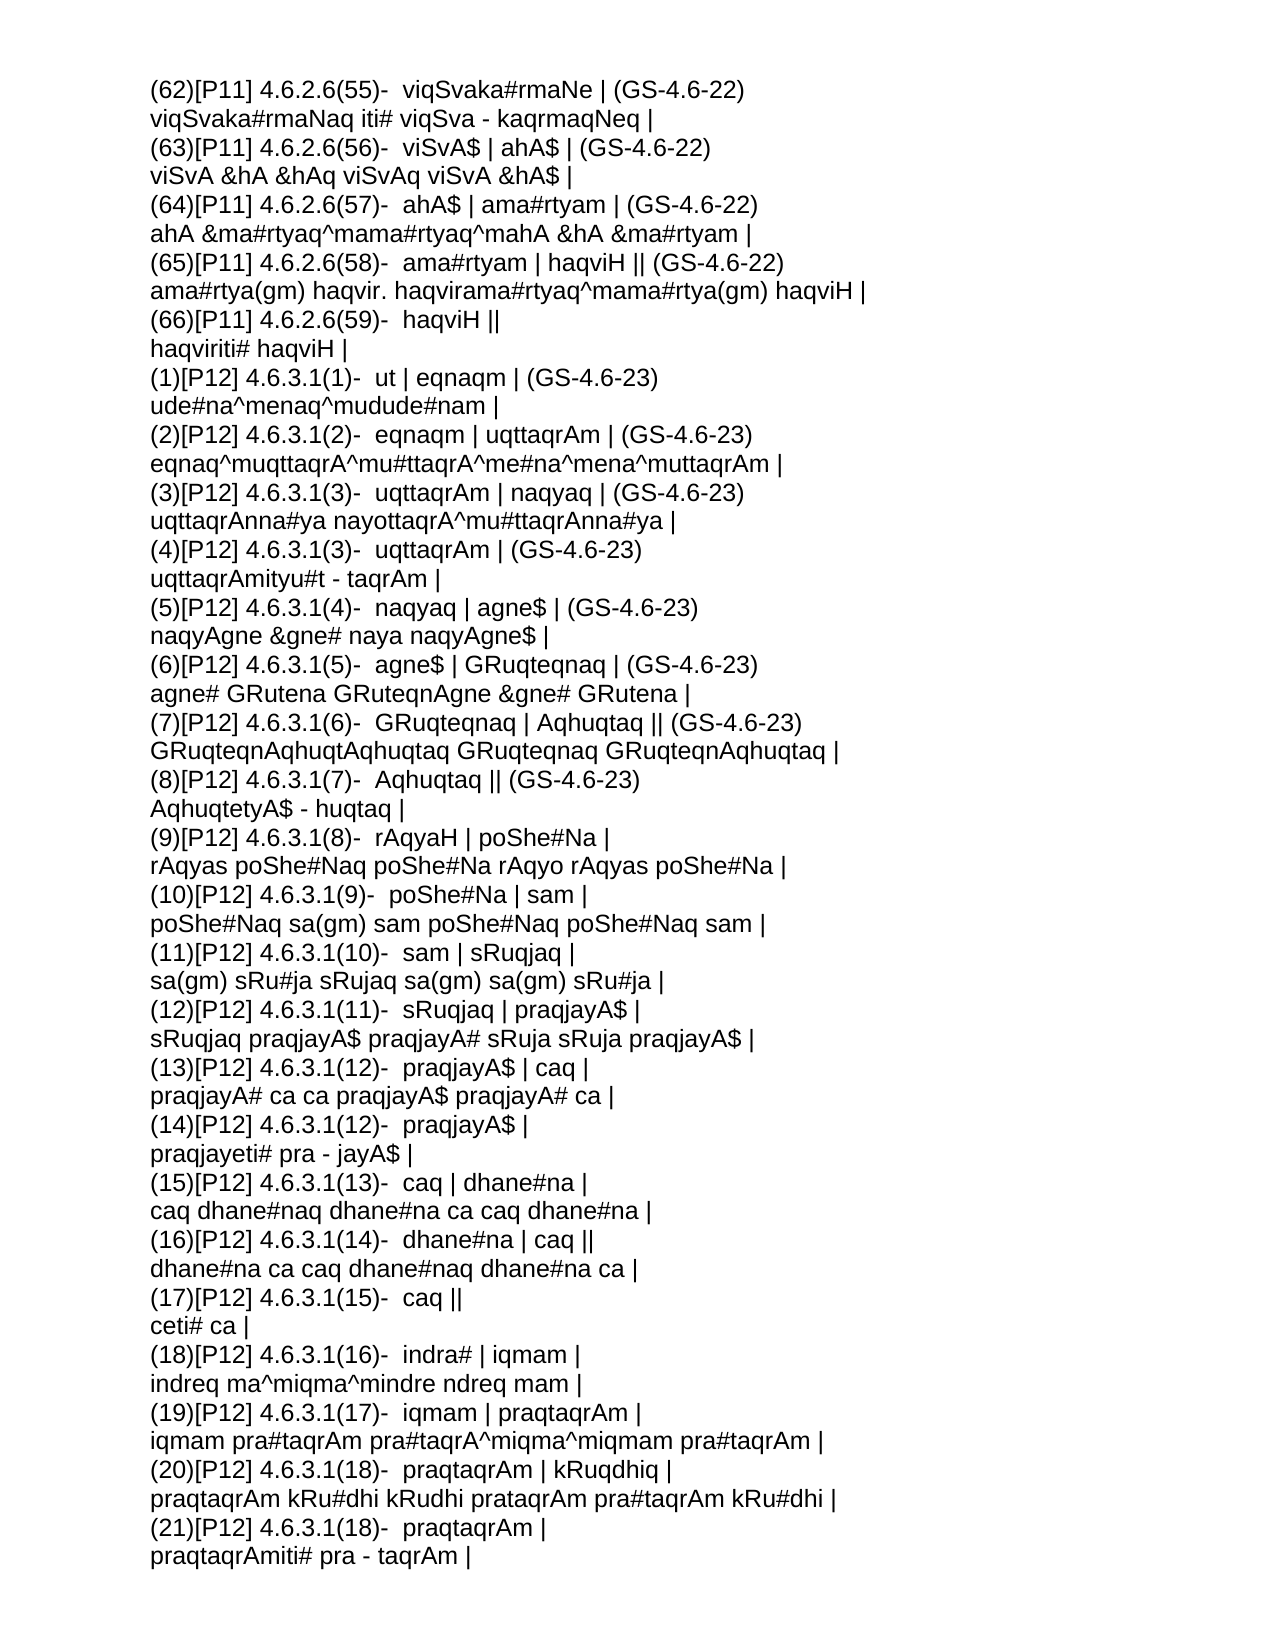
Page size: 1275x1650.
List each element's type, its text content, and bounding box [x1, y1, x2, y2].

text (9)[P12] 4.6.3.1(8)- rAqyaH | poShe#Na | [150, 822, 1200, 851]
text (65)[P11] 4.6.2.6(58)- ama#rtyam | haqviH || (GS-4.6-22) [150, 247, 1200, 276]
text AqhuqtetyA$ - huqtaq | [150, 794, 1200, 822]
text uqttaqrAmityu#t - taqrAm | [150, 564, 1200, 592]
text indreq ma^miqma^mindre ndreq mam | [150, 1369, 1200, 1397]
text (19)[P12] 4.6.3.1(17)- iqmam | praqtaqrAm | [150, 1397, 1200, 1426]
text dhane#na ca caq dhane#naq dhane#na ca | [150, 1254, 1200, 1282]
text (13)[P12] 4.6.3.1(12)- praqjayA$ | caq | [150, 1052, 1200, 1081]
text (2)[P12] 4.6.3.1(2)- eqnaqm | uqttaqrAm | (GS-4.6-23) [150, 420, 1200, 449]
text poShe#Naq sa(gm) sam poShe#Naq poShe#Naq sam | [150, 909, 1200, 937]
text (14)[P12] 4.6.3.1(12)- praqjayA$ | [150, 1110, 1200, 1139]
text (16)[P12] 4.6.3.1(14)- dhane#na | caq || [150, 1225, 1200, 1254]
text rAqyas poShe#Naq poShe#Na rAqyo rAqyas poShe#Na | [150, 851, 1200, 880]
text (15)[P12] 4.6.3.1(13)- caq | dhane#na | [150, 1167, 1200, 1196]
text (62)[P11] 4.6.2.6(55)- viqSvaka#rmaNe | (GS-4.6-22) [150, 75, 1200, 104]
text (20)[P12] 4.6.3.1(18)- praqtaqrAm | kRuqdhiq | [150, 1455, 1200, 1484]
text (21)[P12] 4.6.3.1(18)- praqtaqrAm | [150, 1512, 1200, 1541]
text (5)[P12] 4.6.3.1(4)- naqyaq | agne$ | (GS-4.6-23) [150, 592, 1200, 621]
text eqnaq^muqttaqrA^mu#ttaqrA^me#na^mena^muttaqrAm | [150, 449, 1200, 477]
text praqtaqrAmiti# pra - taqrAm | [150, 1541, 1200, 1570]
text (11)[P12] 4.6.3.1(10)- sam | sRuqjaq | [150, 937, 1200, 966]
text (4)[P12] 4.6.3.1(3)- uqttaqrAm | (GS-4.6-23) [150, 535, 1200, 564]
text iqmam pra#taqrAm pra#taqrA^miqma^miqmam pra#taqrAm | [150, 1426, 1200, 1455]
text viqSvaka#rmaNaq iti# viqSva - kaqrmaqNeq | [150, 104, 1200, 132]
text (12)[P12] 4.6.3.1(11)- sRuqjaq | praqjayA$ | [150, 995, 1200, 1024]
text praqjayA# ca ca praqjayA$ praqjayA# ca | [150, 1081, 1200, 1110]
text (1)[P12] 4.6.3.1(1)- ut | eqnaqm | (GS-4.6-23) [150, 362, 1200, 391]
text (7)[P12] 4.6.3.1(6)- GRuqteqnaq | Aqhuqtaq || (GS-4.6-23) [150, 707, 1200, 736]
text ahA &ma#rtyaq^mama#rtyaq^mahA &hA &ma#rtyam | [150, 219, 1200, 247]
text sa(gm) sRu#ja sRujaq sa(gm) sa(gm) sRu#ja | [150, 966, 1200, 995]
text uqttaqrAnna#ya nayottaqrA^mu#ttaqrAnna#ya | [150, 506, 1200, 535]
text ude#na^menaq^mudude#nam | [150, 391, 1200, 420]
text caq dhane#naq dhane#na ca caq dhane#na | [150, 1196, 1200, 1225]
text GRuqteqnAqhuqtAqhuqtaq GRuqteqnaq GRuqteqnAqhuqtaq | [150, 736, 1200, 765]
text praqtaqrAm kRu#dhi kRudhi prataqrAm pra#taqrAm kRu#dhi | [150, 1484, 1200, 1512]
text (6)[P12] 4.6.3.1(5)- agne$ | GRuqteqnaq | (GS-4.6-23) [150, 650, 1200, 679]
text (3)[P12] 4.6.3.1(3)- uqttaqrAm | naqyaq | (GS-4.6-23) [150, 477, 1200, 506]
text (64)[P11] 4.6.2.6(57)- ahA$ | ama#rtyam | (GS-4.6-22) [150, 190, 1200, 219]
text agne# GRutena GRuteqnAgne &gne# GRutena | [150, 679, 1200, 707]
text (17)[P12] 4.6.3.1(15)- caq || [150, 1282, 1200, 1311]
text (18)[P12] 4.6.3.1(16)- indra# | iqmam | [150, 1340, 1200, 1369]
text praqjayeti# pra - jayA$ | [150, 1139, 1200, 1167]
text (66)[P11] 4.6.2.6(59)- haqviH || [150, 305, 1200, 334]
text naqyAgne &gne# naya naqyAgne$ | [150, 621, 1200, 650]
text (10)[P12] 4.6.3.1(9)- poShe#Na | sam | [150, 880, 1200, 909]
text haqviriti# haqviH | [150, 334, 1200, 362]
text viSvA &hA &hAq viSvAq viSvA &hA$ | [150, 161, 1200, 190]
text (8)[P12] 4.6.3.1(7)- Aqhuqtaq || (GS-4.6-23) [150, 765, 1200, 794]
text ceti# ca | [150, 1311, 1200, 1340]
text sRuqjaq praqjayA$ praqjayA# sRuja sRuja praqjayA$ | [150, 1024, 1200, 1052]
text (63)[P11] 4.6.2.6(56)- viSvA$ | ahA$ | (GS-4.6-22) [150, 132, 1200, 161]
text ama#rtya(gm) haqvir. haqvirama#rtyaq^mama#rtya(gm) haqviH | [150, 276, 1200, 305]
